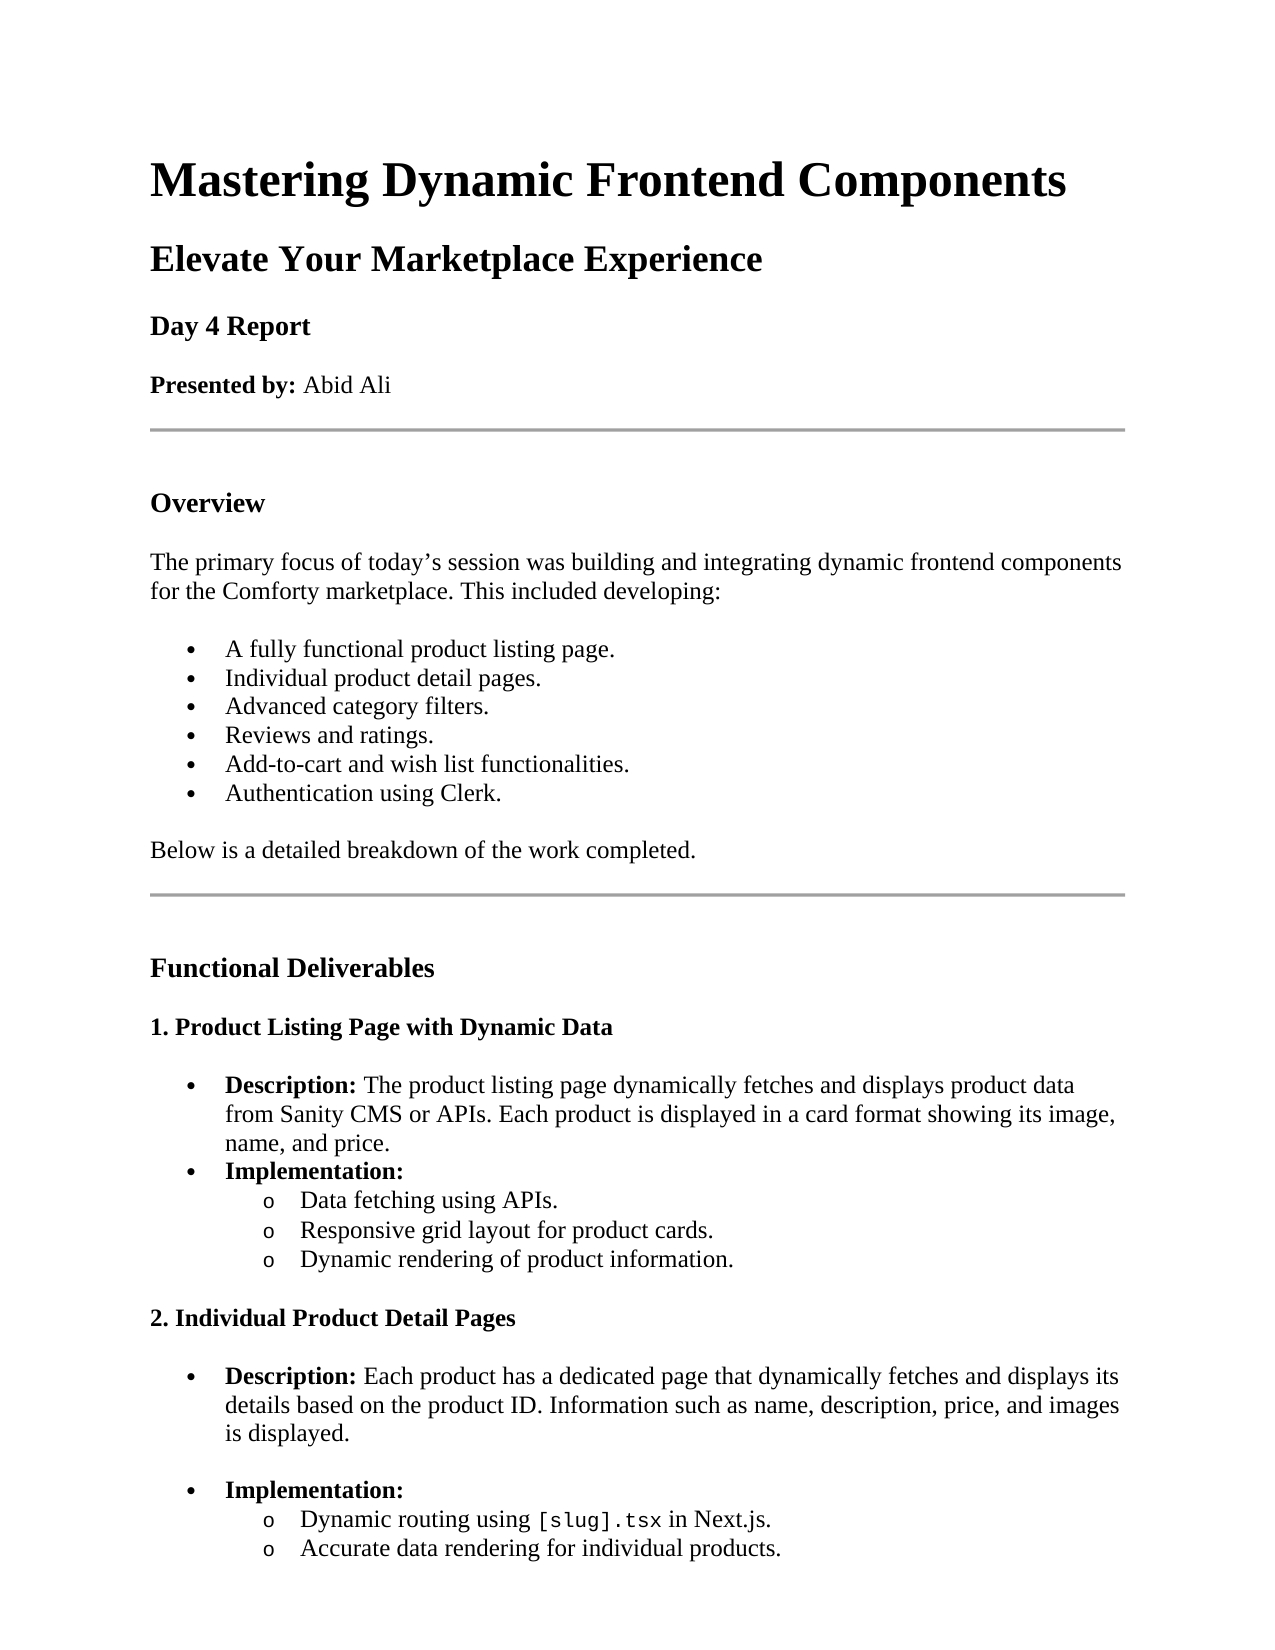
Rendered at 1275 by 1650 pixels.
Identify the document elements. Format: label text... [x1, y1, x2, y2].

list Dynamic routing using [slug].tsx in Next.js. [262, 1504, 1125, 1533]
list Description: Each product has a dedicated page that dynamically fetches and displays its details based on the product ID. Information such as name, description, price, and images is displayed. [187, 1361, 1125, 1475]
text 2. Individual Product Detail Pages [150, 1303, 1125, 1332]
list Authentication using Clerk. [187, 778, 1125, 806]
list A fully functional product listing page. [187, 634, 1125, 663]
text Overview [150, 486, 1125, 518]
list Implementation: [187, 1156, 1125, 1185]
list Add-to-cart and wish list functionalities. [187, 749, 1125, 778]
list Individual product detail pages. [187, 663, 1125, 691]
list Dynamic rendering of product information. [262, 1244, 1125, 1274]
text Presented by: Abid Ali [150, 371, 1125, 399]
list Advanced category filters. [187, 691, 1125, 720]
text Elevate Your Marketplace Experience [150, 237, 1125, 280]
text Mastering Dynamic Frontend Components [150, 150, 1125, 207]
list Implementation: [187, 1475, 1125, 1504]
list Description: The product listing page dynamically fetches and displays product data from Sanity CMS or APIs. Each product is displayed in a card format showing its image, name, and price. [187, 1070, 1125, 1156]
list Responsive grid layout for product cards. [262, 1215, 1125, 1244]
list Data fetching using APIs. [262, 1185, 1125, 1215]
list Accurate data rendering for individual products. [262, 1533, 1125, 1563]
text Functional Deliverables [150, 951, 1125, 983]
list Reviews and ratings. [187, 720, 1125, 749]
text The primary focus of today’s session was building and integrating dynamic frontend components for the Comforty marketplace. This included developing: [150, 547, 1125, 605]
text 1. Product Listing Page with Dynamic Data [150, 1012, 1125, 1041]
text Below is a detailed breakdown of the work completed. [150, 836, 1125, 864]
text Day 4 Report [150, 309, 1125, 341]
